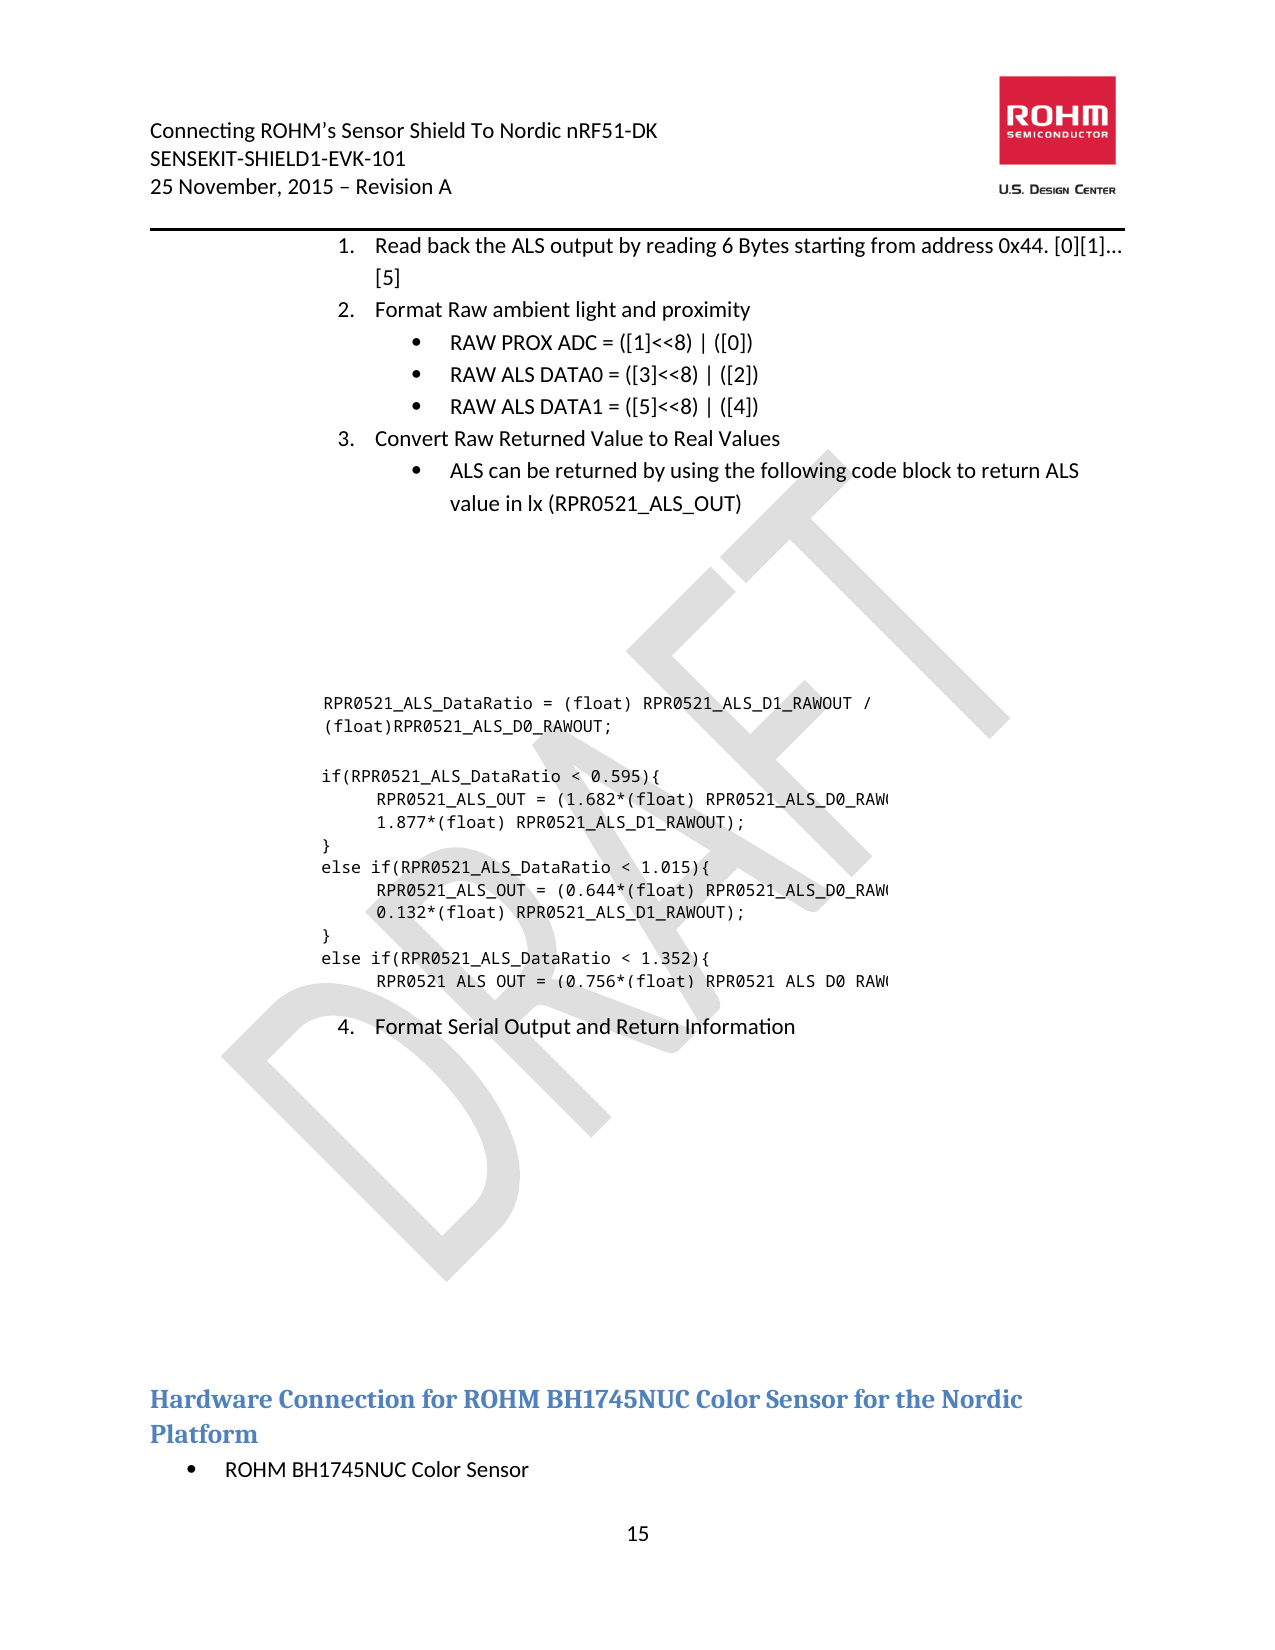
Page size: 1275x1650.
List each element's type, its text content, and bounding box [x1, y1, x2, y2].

list Convert Raw Returned Value to Real Values [337, 424, 1125, 452]
subtitle Hardware Connection for ROHM BH1745NUC Color Sensor for the Nordic Platform [150, 1384, 1125, 1451]
list Read back the ALS output by reading 6 Bytes starting from address 0x44. [0][1]...[5] [337, 231, 1125, 291]
list RAW PROX ADC = ([1]<<8) | ([0]) [412, 328, 1125, 356]
picture [989, 65, 1121, 200]
list Format Raw ambient light and proximity [337, 296, 1125, 324]
list ALS can be returned by using the following code block to return ALS value in lx (RPR0521_ALS_OUT) [412, 457, 1125, 517]
list Format Serial Output and Return Information [337, 1012, 1125, 1041]
list RAW ALS DATA1 = ([5]<<8) | ([4]) [412, 392, 1125, 420]
list RAW ALS DATA0 = ([3]<<8) | ([2]) [412, 360, 1125, 388]
list ROHM BH1745NUC Color Sensor [187, 1455, 1125, 1483]
